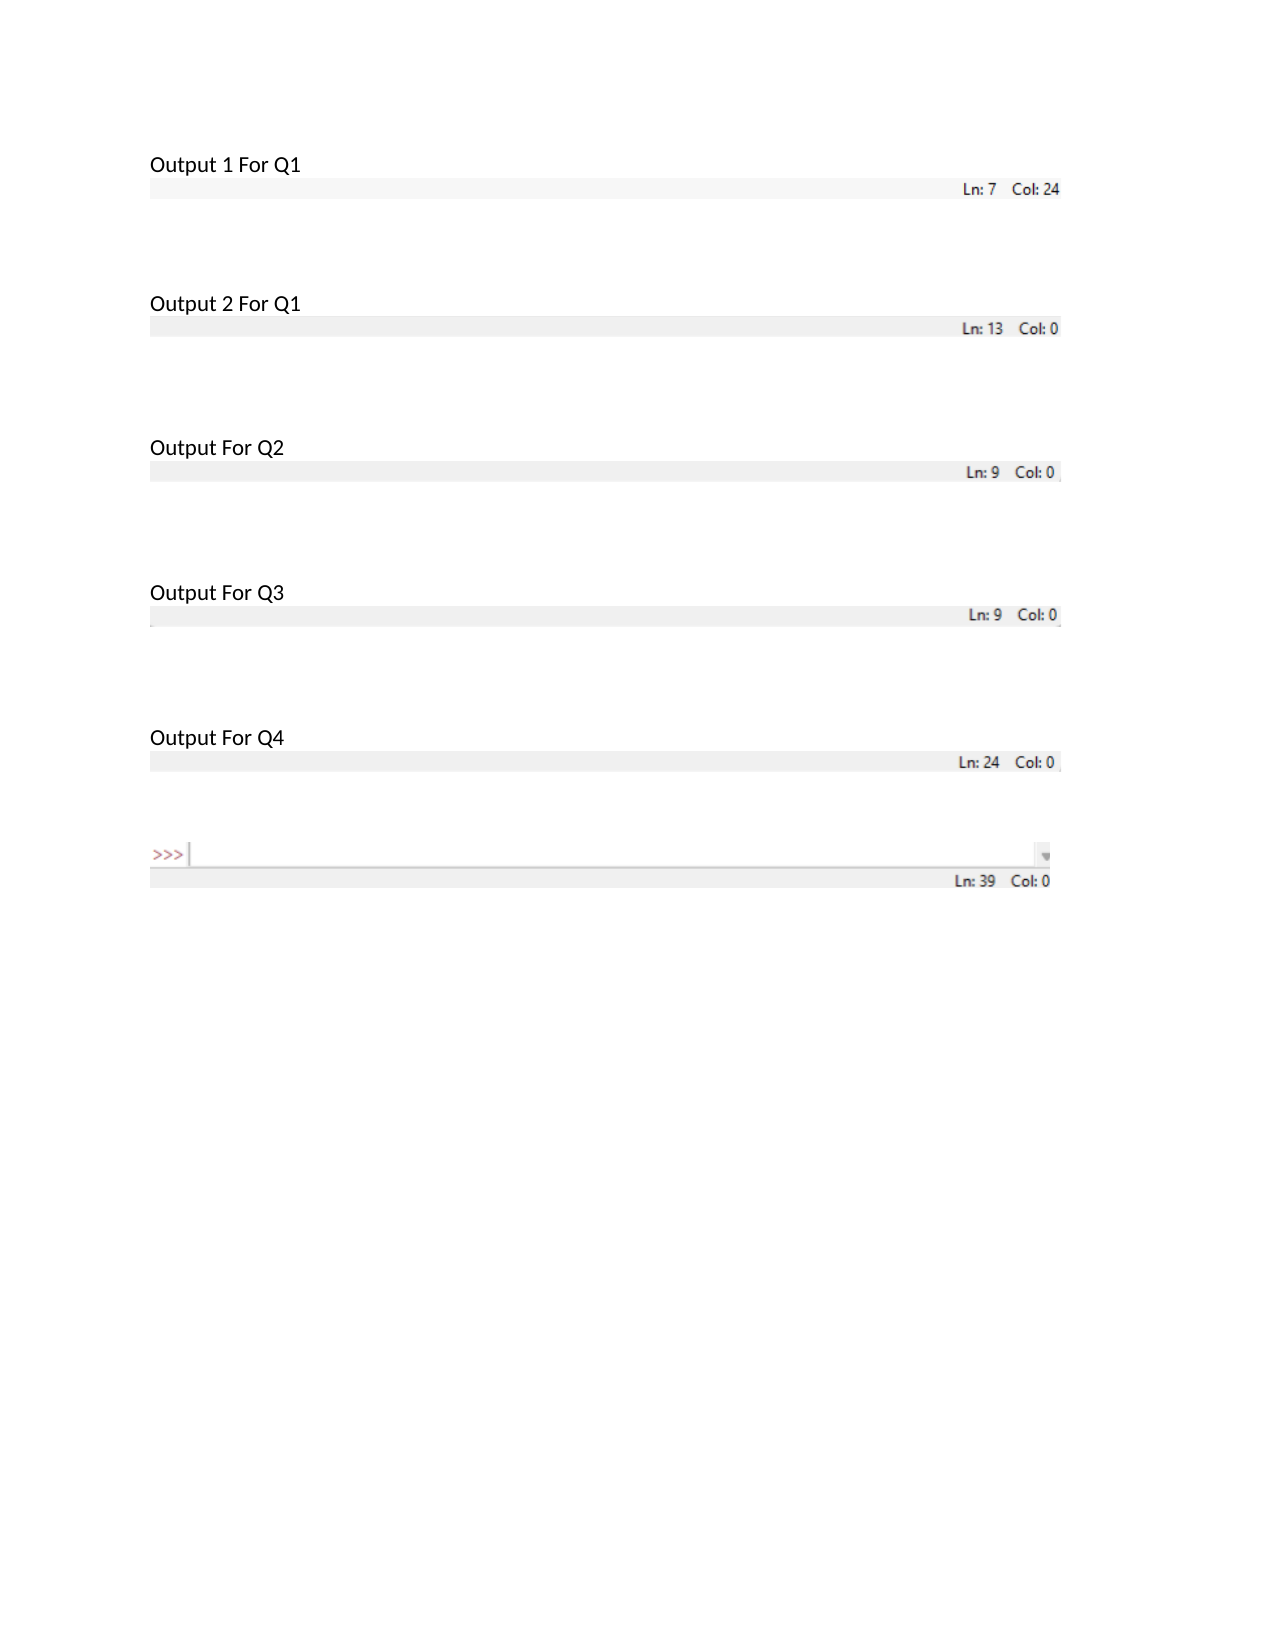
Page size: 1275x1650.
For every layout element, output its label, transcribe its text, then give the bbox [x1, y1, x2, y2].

text Output For Q4 [150, 722, 1125, 751]
text Output 1 For Q1 [150, 150, 1125, 179]
text Output For Q3 [150, 577, 1125, 606]
text Output For Q5 [150, 864, 1125, 914]
text Output 2 For Q1 [150, 291, 1125, 316]
text Output For Q2 [150, 432, 1125, 461]
